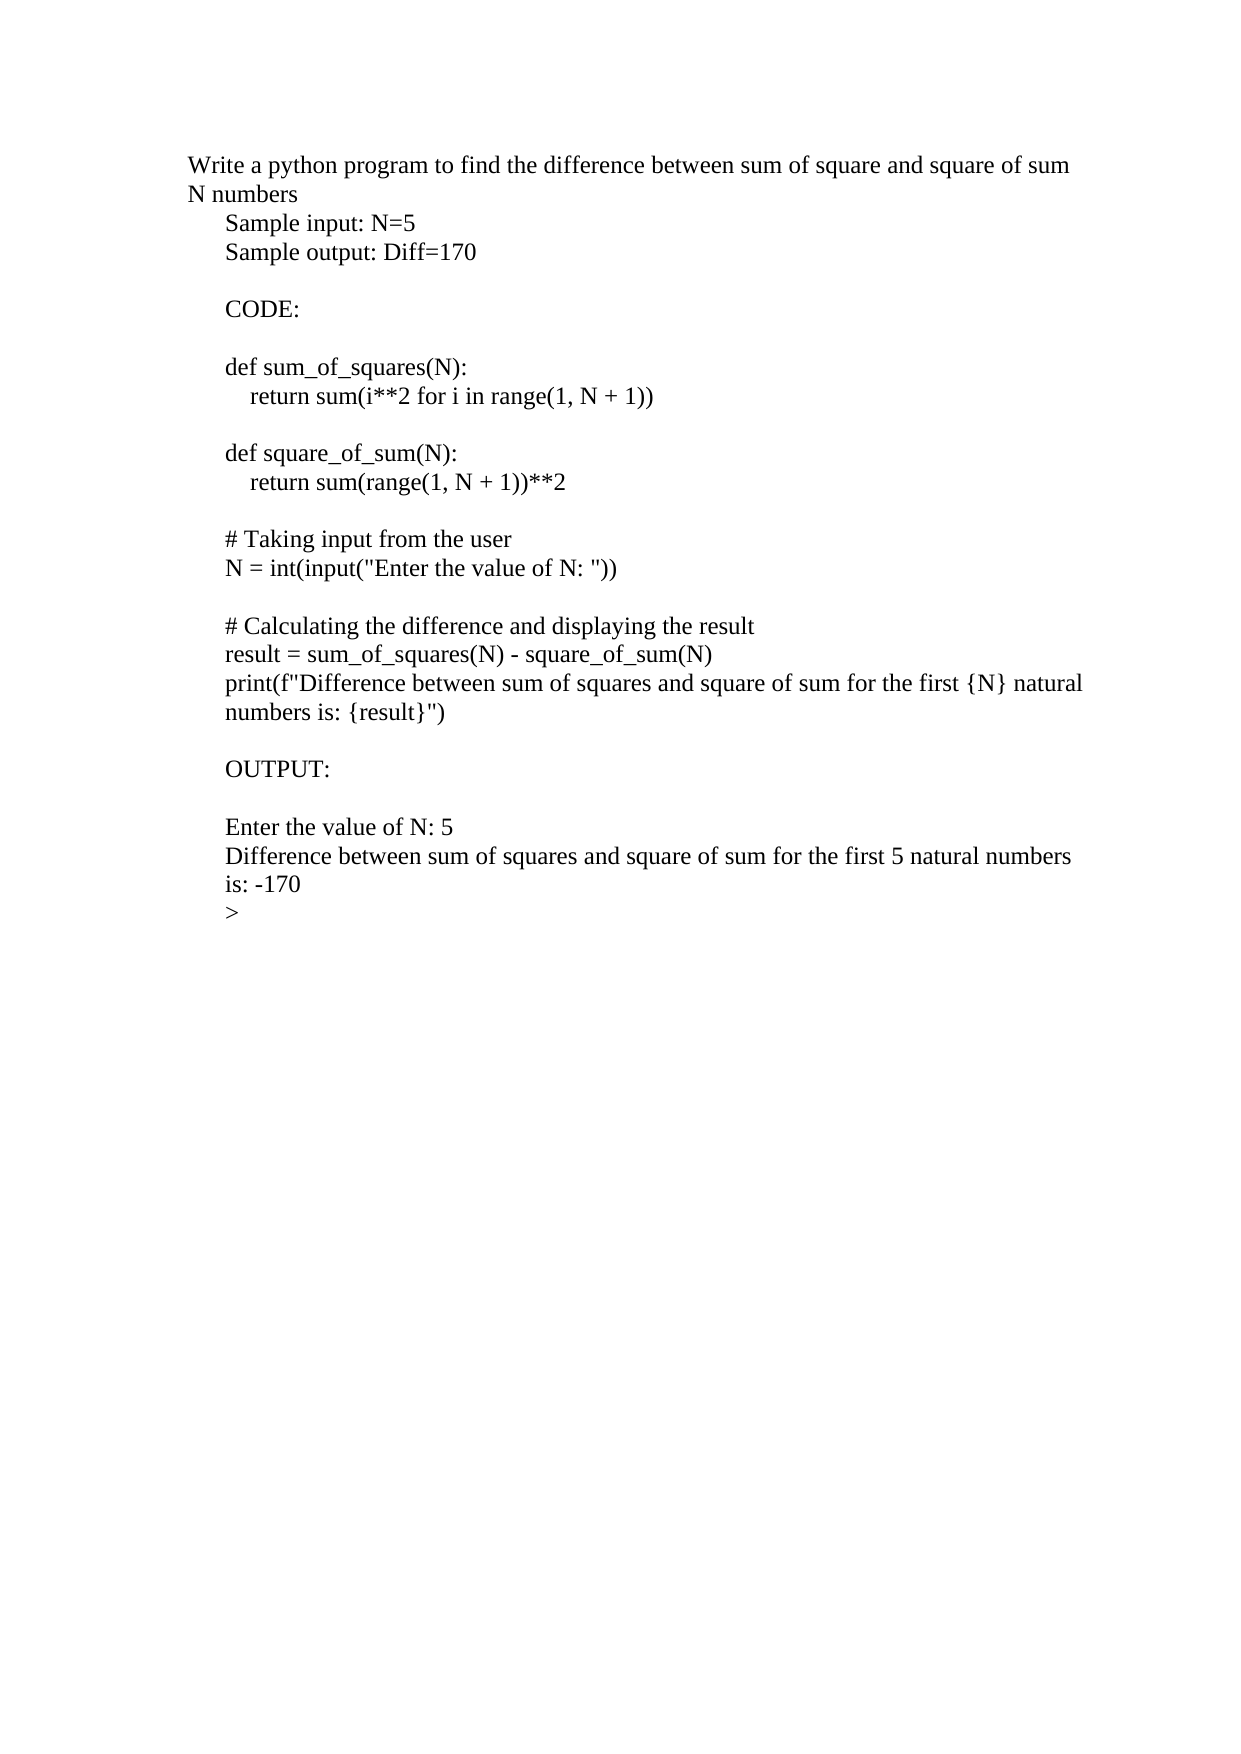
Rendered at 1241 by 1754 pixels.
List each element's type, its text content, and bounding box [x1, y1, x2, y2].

list return sum(range(1, N + 1))**2 [225, 467, 1090, 496]
list Enter the value of N: 5 [225, 812, 1090, 841]
list > [225, 898, 1090, 927]
list OUTPUT: [225, 754, 1090, 783]
list CODE: [225, 294, 1090, 323]
list Sample output: Diff=170 [225, 237, 1090, 266]
list # Calculating the difference and displaying the result [225, 611, 1090, 639]
list result = sum_of_squares(N) - square_of_sum(N) [225, 639, 1090, 668]
list def sum_of_squares(N): [225, 352, 1090, 381]
list Difference between sum of squares and square of sum for the first 5 natural numbers is: -170 [225, 841, 1090, 898]
text Write a python program to find the difference between sum of square and square of sum N numbers [187, 150, 1090, 208]
list def square_of_sum(N): [225, 438, 1090, 467]
list # Taking input from the user [225, 524, 1090, 553]
list print(f"Difference between sum of squares and square of sum for the first {N} natural numbers is: {result}") [225, 668, 1090, 726]
list N = int(input("Enter the value of N: ")) [225, 553, 1090, 582]
list return sum(i**2 for i in range(1, N + 1)) [225, 381, 1090, 409]
list Sample input: N=5 [225, 208, 1090, 237]
